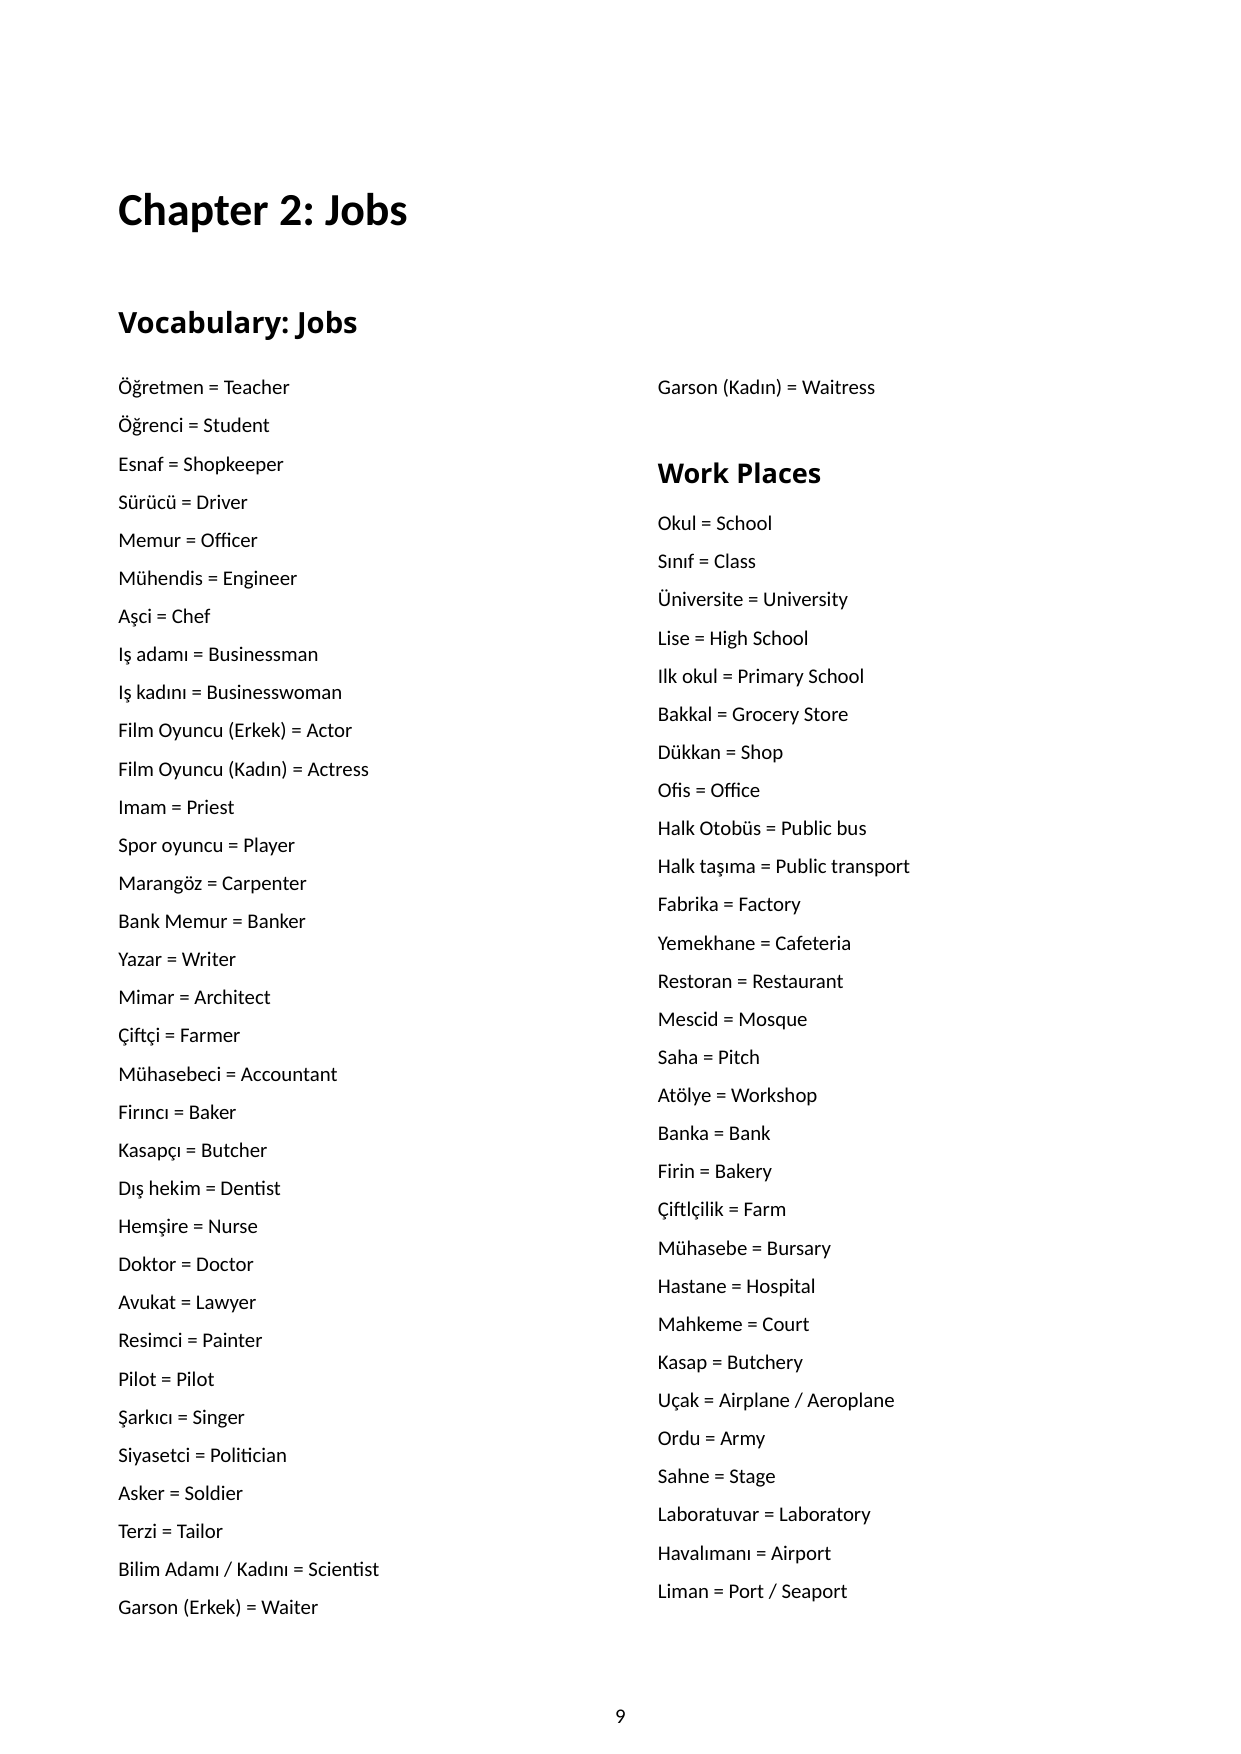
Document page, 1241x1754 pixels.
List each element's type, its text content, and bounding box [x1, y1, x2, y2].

text Dükkan = Shop [658, 739, 1122, 764]
text Uçak = Airplane / Aeroplane [658, 1387, 1122, 1413]
text Bakkal = Grocery Store [658, 701, 1122, 726]
text Garson (Erkek) = Waiter [118, 1594, 583, 1620]
text Iş adamı = Businessman [118, 641, 583, 667]
text Çiftlçilik = Farm [658, 1197, 1122, 1222]
text Havalımanı = Airport [658, 1540, 1122, 1565]
text Resimci = Painter [118, 1328, 583, 1353]
text Sürücü = Driver [118, 489, 583, 514]
text Asker = Soldier [118, 1480, 583, 1506]
text Mescid = Mosque [658, 1006, 1122, 1031]
text Terzi = Tailor [118, 1518, 583, 1544]
text Çiftçi = Farmer [118, 1023, 583, 1048]
text Ofis = Office [658, 777, 1122, 803]
text Spor oyuncu = Player [118, 832, 583, 857]
text Halk Otobüs = Public bus [658, 815, 1122, 841]
text Bank Memur = Banker [118, 908, 583, 934]
text Saha = Pitch [658, 1044, 1122, 1069]
text Doktor = Doctor [118, 1251, 583, 1277]
text Siyasetci = Politician [118, 1442, 583, 1467]
text Öğretmen = Teacher [118, 374, 583, 400]
text Lise = High School [658, 625, 1122, 650]
text Kasap = Butchery [658, 1349, 1122, 1374]
text Mühendis = Engineer [118, 565, 583, 591]
text Ordu = Army [658, 1425, 1122, 1451]
text Bilim Adamı / Kadını = Scientist [118, 1556, 583, 1582]
subtitle Work Places [658, 455, 1122, 492]
text Hemşire = Nurse [118, 1213, 583, 1239]
text Fabrika = Factory [658, 892, 1122, 917]
text Mühasebeci = Accountant [118, 1061, 583, 1086]
text Pilot = Pilot [118, 1366, 583, 1391]
text Ilk okul = Primary School [658, 663, 1122, 688]
title Chapter 2: Jobs [118, 181, 1122, 237]
text Imam = Priest [118, 794, 583, 819]
text Halk taşıma = Public transport [658, 853, 1122, 879]
text Atölye = Workshop [658, 1082, 1122, 1108]
text Film Oyuncu (Kadın) = Actress [118, 756, 583, 781]
text Firıncı = Baker [118, 1099, 583, 1124]
text Firin = Bakery [658, 1158, 1122, 1184]
text Dış hekim = Dentist [118, 1175, 583, 1201]
text Aşci = Chef [118, 603, 583, 629]
text Film Oyuncu (Erkek) = Actor [118, 718, 583, 743]
text Mimar = Architect [118, 984, 583, 1010]
text Mahkeme = Court [658, 1311, 1122, 1336]
text Yazar = Writer [118, 946, 583, 972]
text Marangöz = Carpenter [118, 870, 583, 896]
text Şarkıcı = Singer [118, 1404, 583, 1429]
text Yemekhane = Cafeteria [658, 930, 1122, 955]
text Memur = Officer [118, 527, 583, 552]
text Öğrenci = Student [118, 413, 583, 438]
text Üniversite = University [658, 587, 1122, 612]
text Liman = Port / Seaport [658, 1578, 1122, 1603]
text Restoran = Restaurant [658, 968, 1122, 993]
text Banka = Bank [658, 1120, 1122, 1146]
text Sınıf = Class [658, 548, 1122, 574]
text Sahne = Stage [658, 1463, 1122, 1489]
text Okul = School [658, 510, 1122, 536]
text Esnaf = Shopkeeper [118, 451, 583, 476]
text Mühasebe = Bursary [658, 1235, 1122, 1260]
text Laboratuvar = Laboratory [658, 1502, 1122, 1527]
text Iş kadını = Businesswoman [118, 679, 583, 705]
text Kasapçı = Butcher [118, 1137, 583, 1162]
text Garson (Kadın) = Waitress [658, 374, 1122, 400]
text Hastane = Hospital [658, 1273, 1122, 1298]
subtitle Vocabulary: Jobs [118, 303, 583, 342]
text Avukat = Lawyer [118, 1289, 583, 1315]
